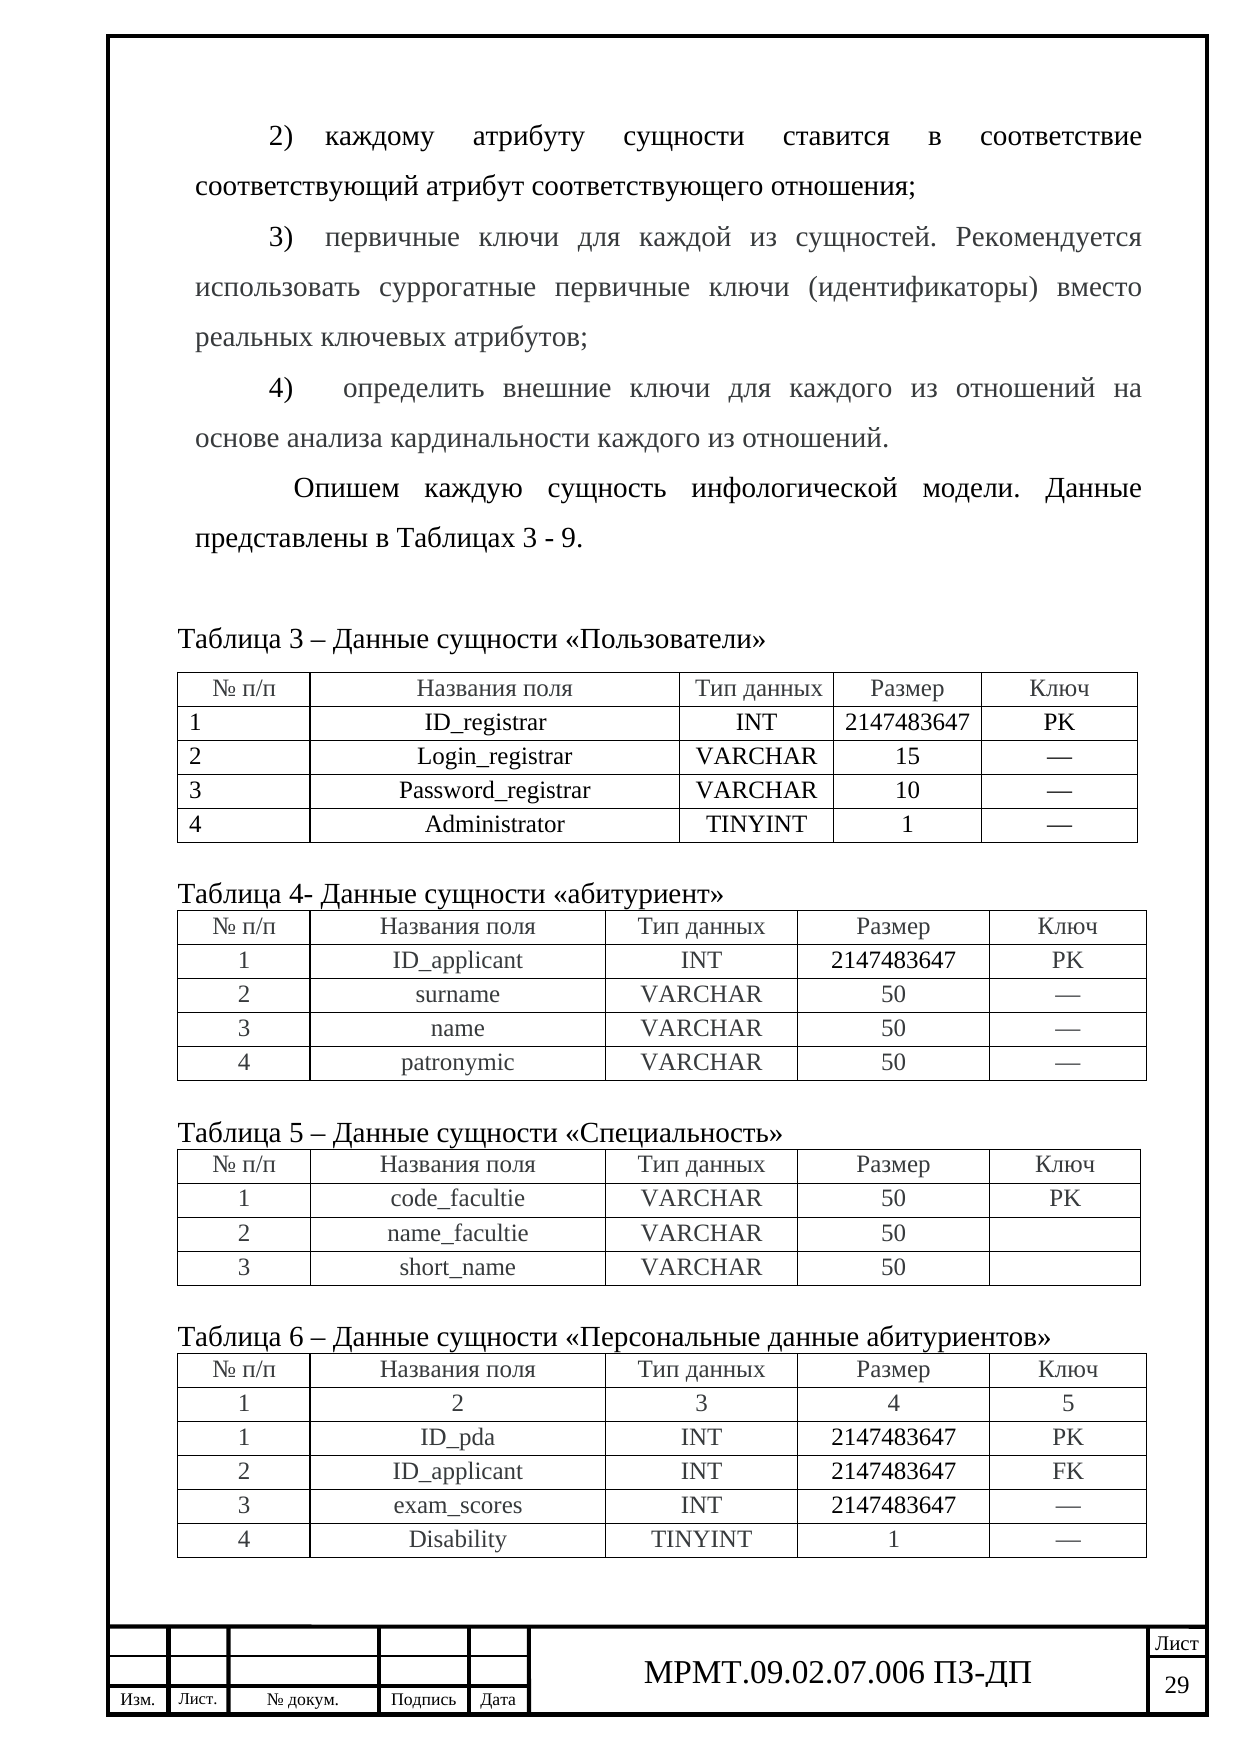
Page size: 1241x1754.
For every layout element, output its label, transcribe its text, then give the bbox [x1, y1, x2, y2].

table_cell VARCHAR [606, 1047, 797, 1080]
table_header Названия поля [311, 1150, 605, 1182]
table_cell 1 [178, 1422, 309, 1455]
table_cell ID_applicant [311, 1456, 605, 1489]
table_header Тип данных [606, 1354, 797, 1387]
table_header Тип данных [680, 673, 833, 706]
table_header Названия поля [311, 911, 605, 944]
table_header № п/п [178, 1354, 309, 1387]
table_cell 50 [798, 1218, 989, 1251]
table_cell ID_pda [311, 1422, 605, 1455]
text Таблица 4- Данные сущности «абитуриент» [177, 876, 1152, 910]
table_cell VARCHAR [606, 1013, 797, 1046]
table_cell 2147483647 [798, 1456, 989, 1489]
table_header Размер [798, 911, 989, 944]
table_header Размер [798, 1354, 989, 1387]
table_cell INT [680, 707, 833, 740]
table_cell 15 [834, 741, 981, 774]
table_cell 50 [798, 1013, 989, 1046]
table_cell 50 [798, 1047, 989, 1080]
table_cell INT [606, 1490, 797, 1523]
table_cell 1 [798, 1524, 989, 1557]
list каждому атрибуту сущности ставится в соответствие соответствующий атрибут соответствующего отношения; [195, 118, 1143, 202]
table_cell FK [990, 1456, 1146, 1489]
table_cell — [990, 1490, 1146, 1523]
table_header Тип данных [606, 1150, 797, 1182]
table_cell 2147483647 [798, 1422, 989, 1455]
table_cell VARCHAR [606, 1184, 797, 1217]
table_cell — [990, 979, 1146, 1012]
table_cell Disability [311, 1524, 605, 1557]
table_cell VARCHAR [606, 979, 797, 1012]
table_header Тип данных [606, 911, 797, 944]
table_header № п/п [178, 673, 309, 706]
table_cell VARCHAR [680, 741, 833, 774]
table_cell name_facultie [311, 1218, 605, 1251]
table_cell 50 [798, 1252, 989, 1285]
table_cell — [990, 1047, 1146, 1080]
list первичные ключи для каждой из сущностей. Рекомендуется использовать суррогатные первичные ключи (идентификаторы) вместо реальных ключевых атрибутов; [195, 219, 1143, 353]
table_cell INT [606, 945, 797, 978]
table_header Названия поля [311, 1354, 605, 1387]
table_cell 2 [178, 1218, 310, 1251]
text Таблица 5 – Данные сущности «Специальность» [177, 1115, 1152, 1148]
table_cell INT [606, 1422, 797, 1455]
table_cell VARCHAR [606, 1218, 797, 1251]
table_cell 3 [178, 1013, 309, 1046]
table_cell ID_applicant [311, 945, 605, 978]
table_header Ключ [990, 1150, 1140, 1182]
table_header № п/п [178, 911, 309, 944]
text Таблица 3 – Данные сущности «Пользователи» [177, 621, 1143, 655]
table_cell — [990, 1524, 1146, 1557]
table_cell surname [311, 979, 605, 1012]
table_cell 2 [178, 1456, 309, 1489]
table_cell 1 [178, 1184, 310, 1217]
table_cell [990, 1252, 1140, 1285]
table_cell 3 [178, 1252, 310, 1285]
table_cell 50 [798, 1184, 989, 1217]
table_header Названия поля [311, 673, 679, 706]
text Опишем каждую сущность инфологической модели. Данные представлены в Таблицах 3 - 9. [195, 470, 1143, 554]
table_cell 4 [178, 1524, 309, 1557]
table_cell 10 [834, 775, 981, 808]
table_cell VARCHAR [680, 775, 833, 808]
table_cell — [990, 1013, 1146, 1046]
table_header Ключ [982, 673, 1137, 706]
table_cell TINYINT [606, 1524, 797, 1557]
table_cell name [311, 1013, 605, 1046]
list определить внешние ключи для каждого из отношений на основе анализа кардинальности каждого из отношений. [195, 370, 1143, 453]
table_cell ID_registrar [311, 707, 679, 740]
table_header Ключ [990, 1354, 1146, 1387]
table_cell short_name [311, 1252, 605, 1285]
table_cell PK [982, 707, 1137, 740]
table_cell 4 [178, 809, 309, 842]
table_cell 2 [178, 741, 309, 774]
table_cell PK [990, 1184, 1140, 1217]
table_cell — [982, 741, 1137, 774]
table_cell 1 [178, 1388, 309, 1421]
table_header № п/п [178, 1150, 310, 1182]
table_cell 2 [178, 979, 309, 1012]
table_cell INT [606, 1456, 797, 1489]
table_cell 3 [178, 775, 309, 808]
text Таблица 6 – Данные сущности «Персональные данные абитуриентов» [177, 1319, 1152, 1353]
table_cell Password_registrar [311, 775, 679, 808]
table_cell — [982, 775, 1137, 808]
table_cell 2 [311, 1388, 605, 1421]
table_cell 1 [178, 945, 309, 978]
table_cell [990, 1218, 1140, 1251]
table_cell TINYINT [680, 809, 833, 842]
table_cell 2147483647 [798, 945, 989, 978]
table_cell patronymic [311, 1047, 605, 1080]
table_cell VARCHAR [606, 1252, 797, 1285]
table_cell 5 [990, 1388, 1146, 1421]
table_cell 1 [834, 809, 981, 842]
table_cell PK [990, 1422, 1146, 1455]
table_cell Login_registrar [311, 741, 679, 774]
table_header Ключ [990, 911, 1146, 944]
table_cell — [982, 809, 1137, 842]
table_cell code_facultie [311, 1184, 605, 1217]
table_header Размер [798, 1150, 989, 1182]
table_header Размер [834, 673, 981, 706]
table_cell 4 [178, 1047, 309, 1080]
table_cell 2147483647 [798, 1490, 989, 1523]
table_cell exam_scores [311, 1490, 605, 1523]
table_cell 3 [606, 1388, 797, 1421]
table_cell PK [990, 945, 1146, 978]
table_cell 3 [178, 1490, 309, 1523]
table_cell 50 [798, 979, 989, 1012]
table_cell 1 [178, 707, 309, 740]
table_cell Administrator [311, 809, 679, 842]
table_cell 2147483647 [834, 707, 981, 740]
table_cell 4 [798, 1388, 989, 1421]
